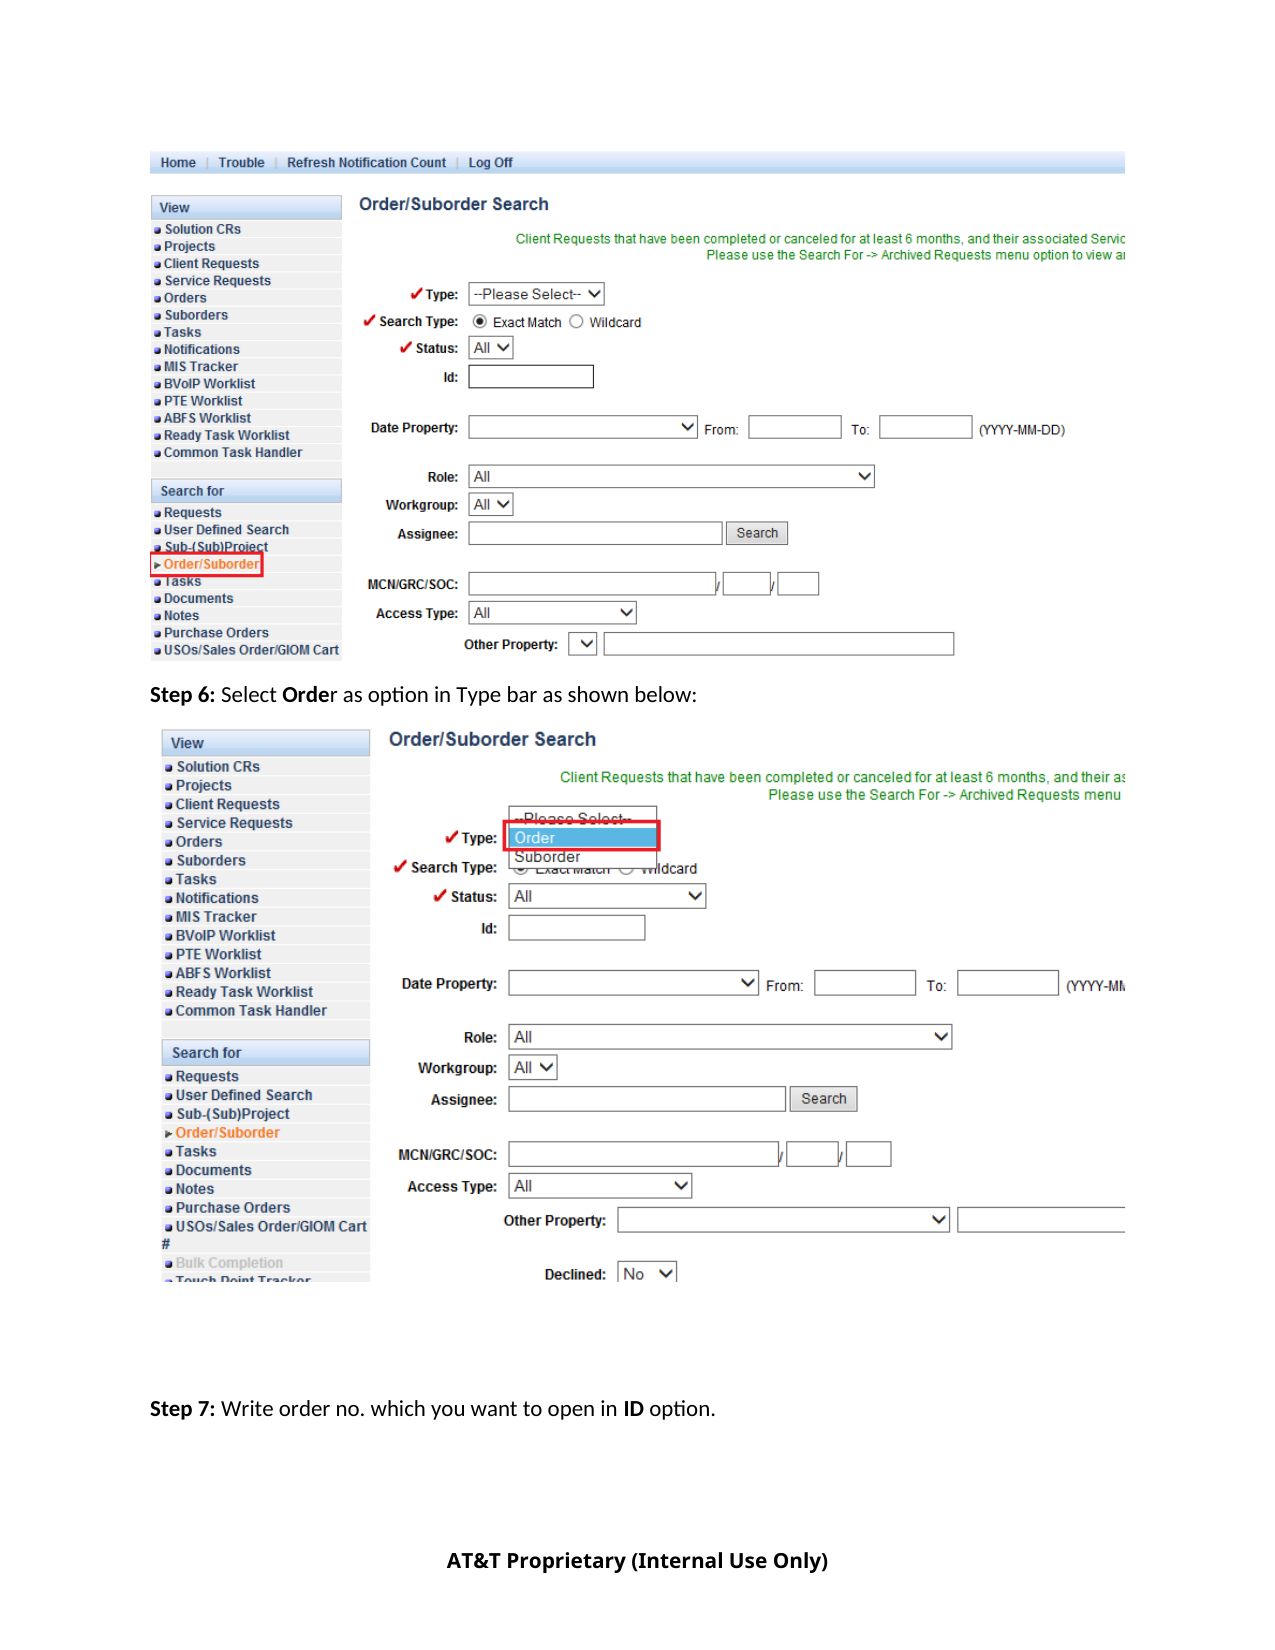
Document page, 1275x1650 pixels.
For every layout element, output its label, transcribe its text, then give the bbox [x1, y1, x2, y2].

text Step 7: Write order no. which you want to open in ID option. [150, 1394, 1125, 1422]
picture [150, 726, 1125, 1282]
text Step 6: Select Order as option in Type bar as shown below: [150, 680, 1125, 708]
picture [150, 150, 1125, 661]
